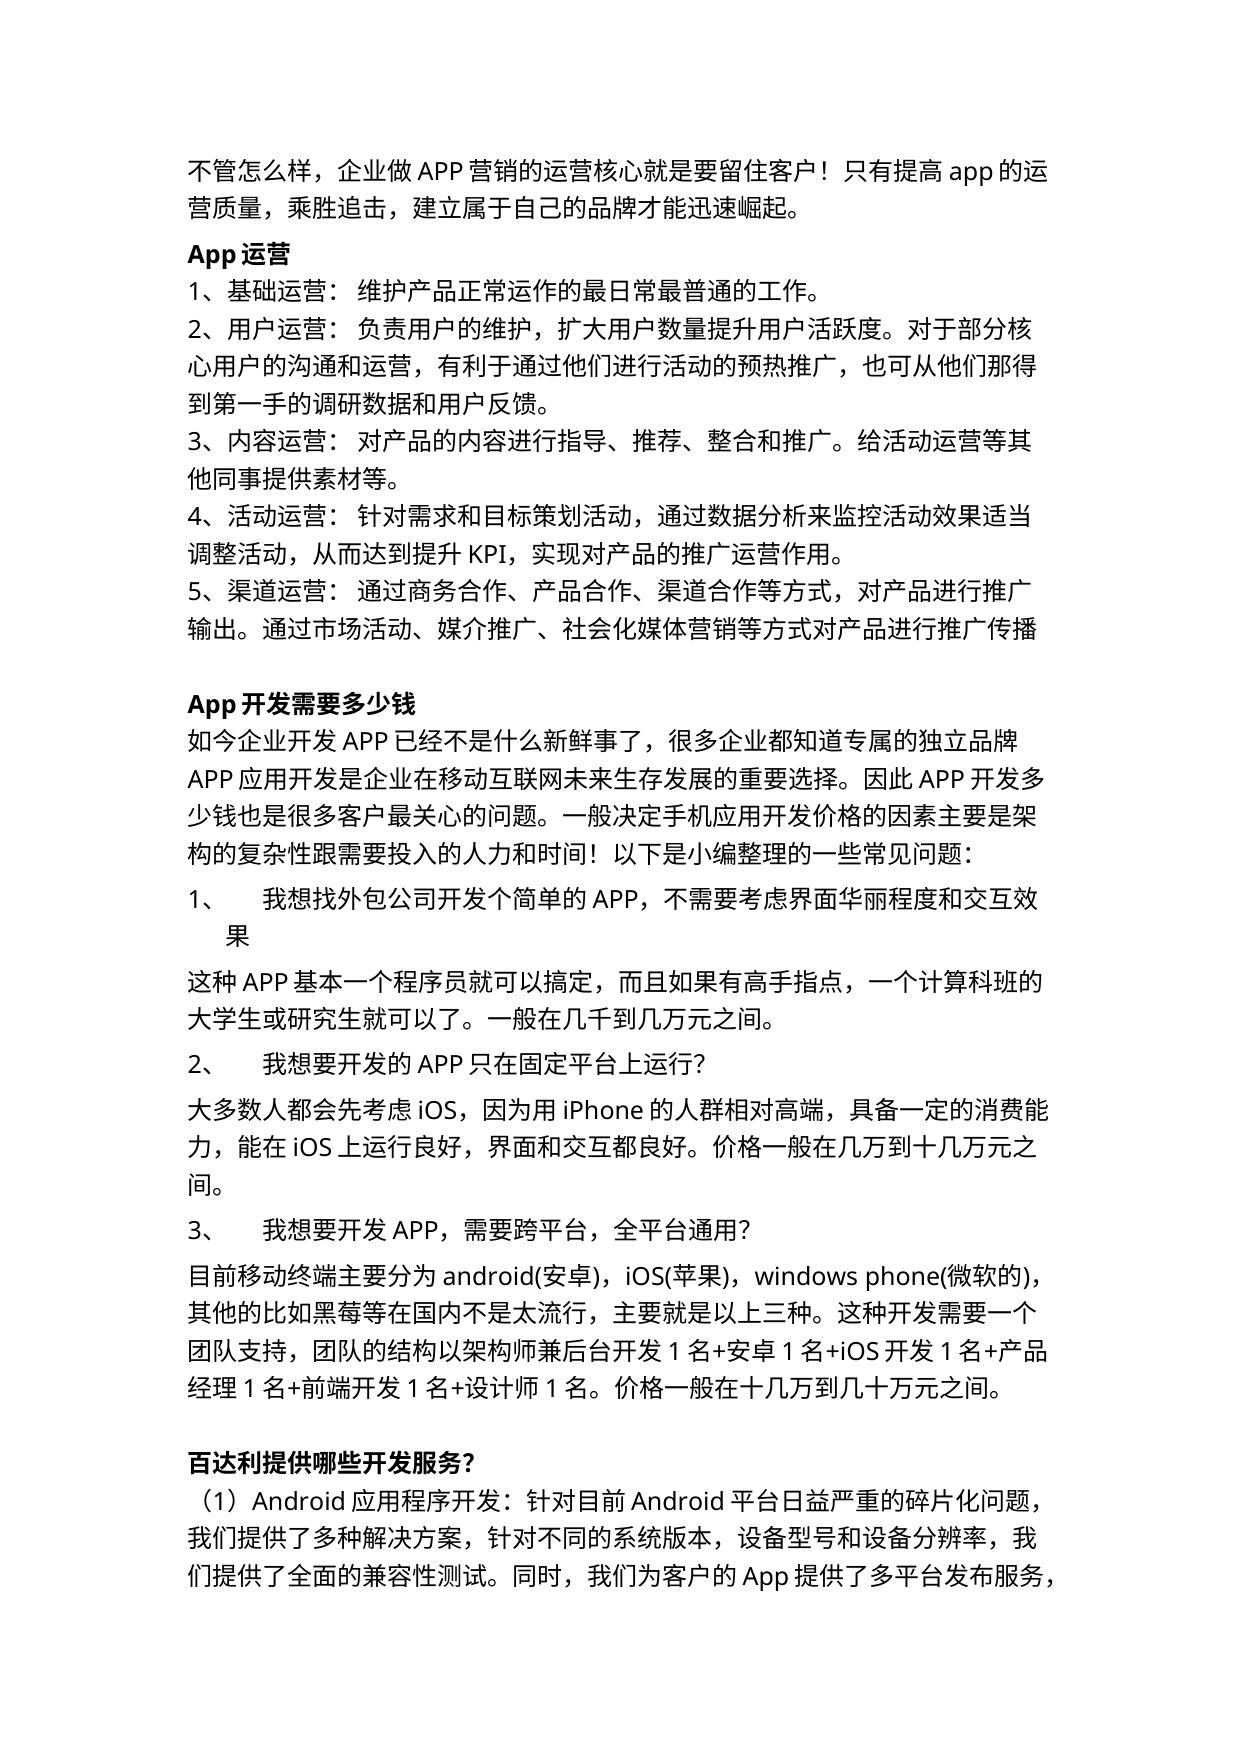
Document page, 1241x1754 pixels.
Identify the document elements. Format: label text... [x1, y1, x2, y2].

text 大多数人都会先考虑iOS，因为用iPhone的人群相对高端，具备一定的消费能力，能在iOS上运行良好，界面和交互都良好。价格一般在几万到十几万元之间。 [187, 1089, 1053, 1202]
text 这种APP基本一个程序员就可以搞定，而且如果有高手指点，一个计算科班的大学生或研究生就可以了。一般在几千到几万元之间。 [187, 961, 1053, 1036]
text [187, 150, 1053, 225]
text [187, 1255, 1053, 1592]
text App运营 1、基础运营： 维护产品正常运作的最日常最普通的工作。 2、用户运营： 负责用户的维护，扩大用户数量提升用户活跃度。对于部分核心用户的沟通和运营，有利于通过他们进行活动的预热推广，也可从他们那得到第一手的调研数据和用户反馈。 3、内容运营： 对产品的内容进行指导、推荐、整合和推广。给活动运营等其他同事提供素材等。 4、活动运营： 针对需求和目标策划活动，通过数据分析来监控活动效果适当调整活动，从而达到提升KPI，实现对产品的推广运营作用。 5、渠道运营： 通过商务合作、产品合作、渠道合作等方式，对产品进行推广输出。通过市场活动、媒介推广、社会化媒体营销等方式对产品进行推广传播 App开发需要多少钱 如今企业开发APP已经不是什么新鲜事了，很多企业都知道专属的独立品牌APP应用开发是企业在移动互联网未来生存发展的重要选择。因此APP开发多少钱也是很多客户最关心的问题。一般决定手机应用开发价格的因素主要是架构的复杂性跟需要投入的人力和时间！以下是小编整理的一些常见问题： [187, 233, 1053, 870]
list 我想要开发APP，需要跨平台，全平台通用？ [187, 1209, 1053, 1247]
list 我想要开发的APP只在固定平台上运行？ [187, 1044, 1053, 1081]
list 我想找外包公司开发个简单的APP，不需要考虑界面华丽程度和交互效果 [187, 878, 1053, 953]
